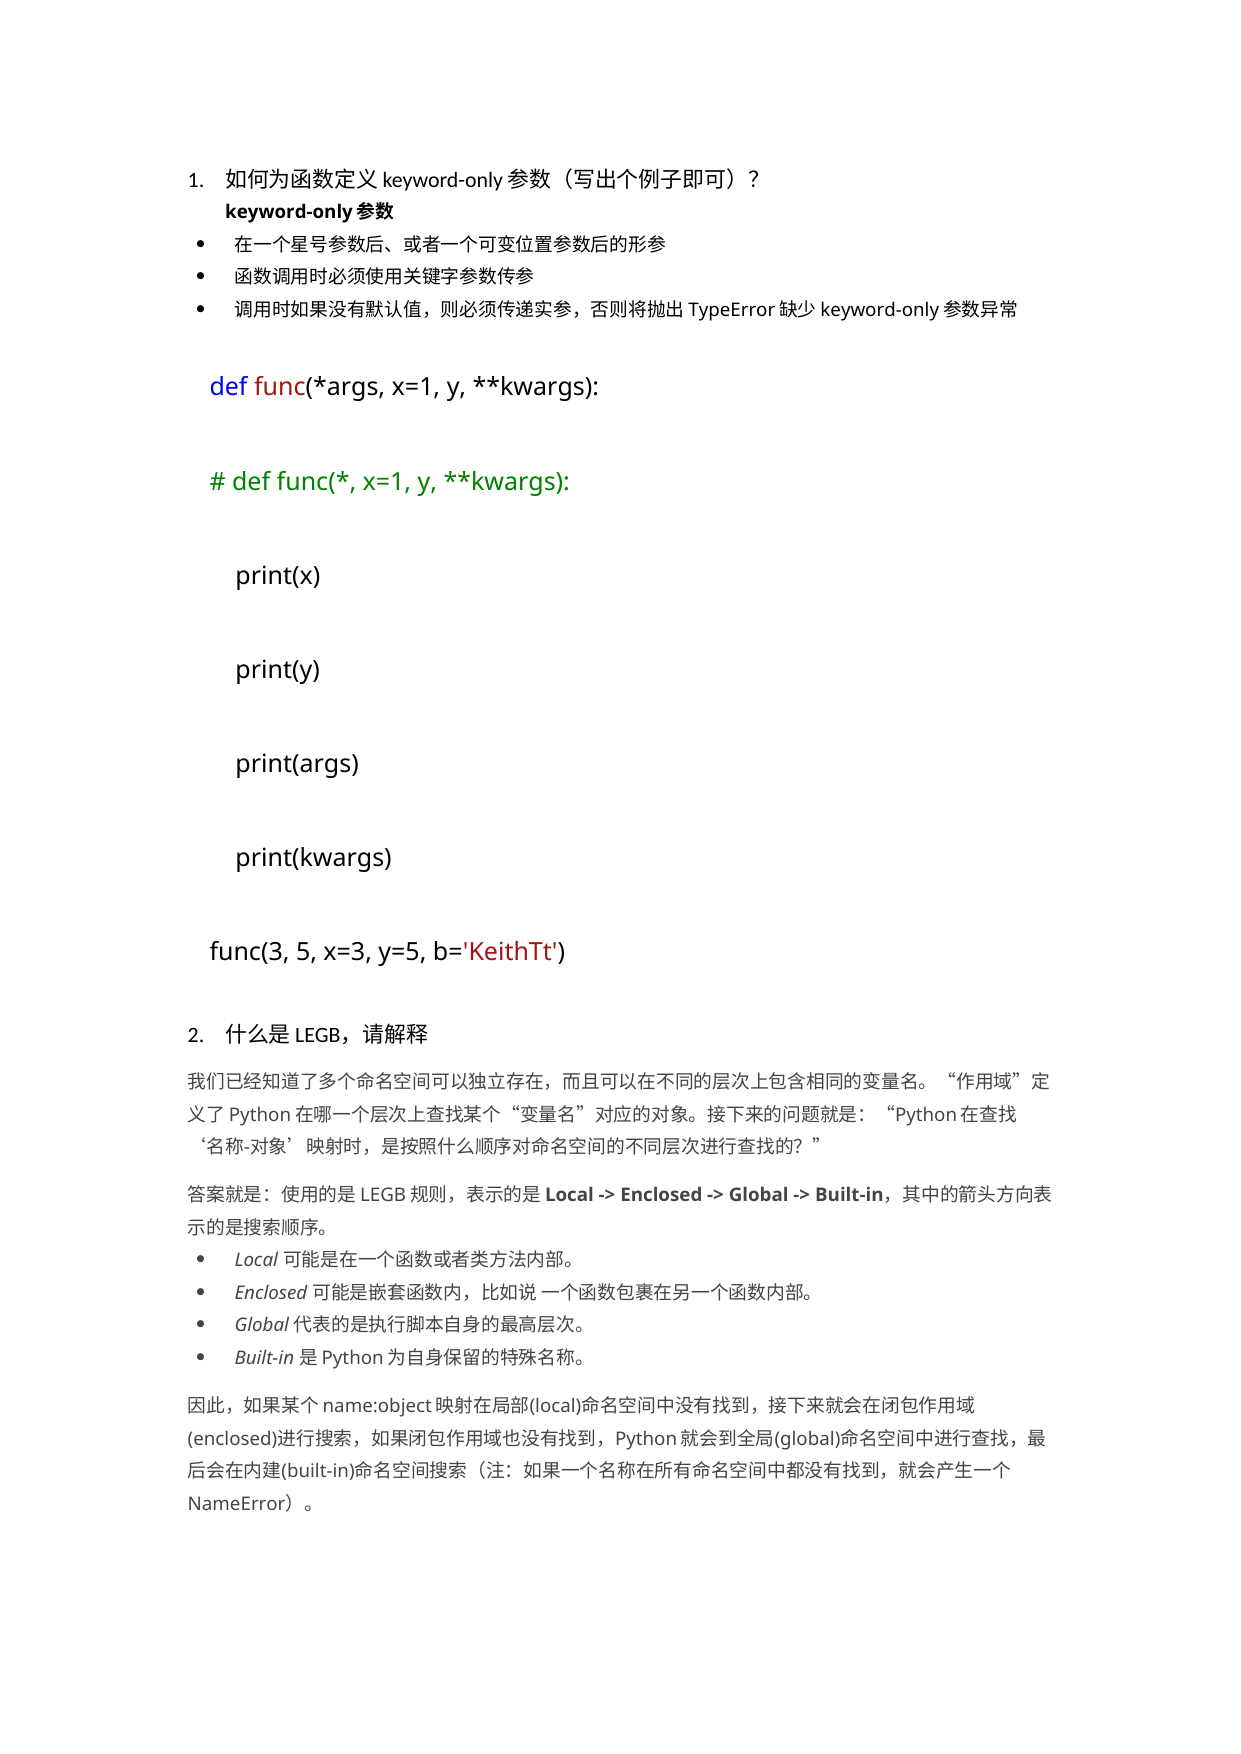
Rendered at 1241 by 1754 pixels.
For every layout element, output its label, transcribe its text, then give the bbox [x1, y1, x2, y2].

list 函数调用时必须使用关键字参数传参 [197, 259, 1053, 292]
list Built-in 是Python为自身保留的特殊名称。 [197, 1340, 1053, 1372]
text def func(*args, x=1, y, **kwargs): [209, 354, 1053, 419]
list Enclosed 可能是嵌套函数内，比如说 一个函数包裹在另一个函数内部。 [197, 1275, 1053, 1307]
list 如何为函数定义keyword-only参数（写出个例子即可）？ [187, 162, 1053, 194]
text # def func(*, x=1, y, **kwargs): [209, 448, 1053, 513]
text 因此，如果某个name:object映射在局部(local)命名空间中没有找到，接下来就会在闭包作用域(enclosed)进行搜索，如果闭包作用域也没有找到，Python就会到全局(global)命名空间中进行查找，最后会在内建(built-in)命名空间搜索（注：如果一个名称在所有命名空间中都没有找到，就会产生一个NameError）。 [187, 1388, 1053, 1518]
text print(args) [209, 730, 1053, 795]
text print(y) [209, 636, 1053, 701]
text 答案就是：使用的是LEGB规则，表示的是Local -> Enclosed -> Global -> Built-in，其中的箭头方向表示的是搜索顺序。 [187, 1177, 1053, 1242]
list 调用时如果没有默认值，则必须传递实参，否则将抛出TypeError缺少keyword-only参数异常 [197, 292, 1053, 324]
text func(3, 5, x=3, y=5, b='KeithTt') [209, 919, 1053, 984]
list Local 可能是在一个函数或者类方法内部。 [197, 1242, 1053, 1275]
text keyword-only参数 [187, 194, 1053, 227]
text 我们已经知道了多个命名空间可以独立存在，而且可以在不同的层次上包含相同的变量名。“作用域”定义了Python在哪一个层次上查找某个“变量名”对应的对象。接下来的问题就是：“Python在查找‘名称-对象’映射时，是按照什么顺序对命名空间的不同层次进行查找的？” [187, 1064, 1053, 1162]
list 在一个星号参数后、或者一个可变位置参数后的形参 [197, 227, 1053, 259]
text print(x) [209, 542, 1053, 607]
text print(kwargs) [209, 824, 1053, 889]
list Global 代表的是执行脚本自身的最高层次。 [197, 1307, 1053, 1340]
list 什么是LEGB，请解释 [187, 1016, 1053, 1049]
